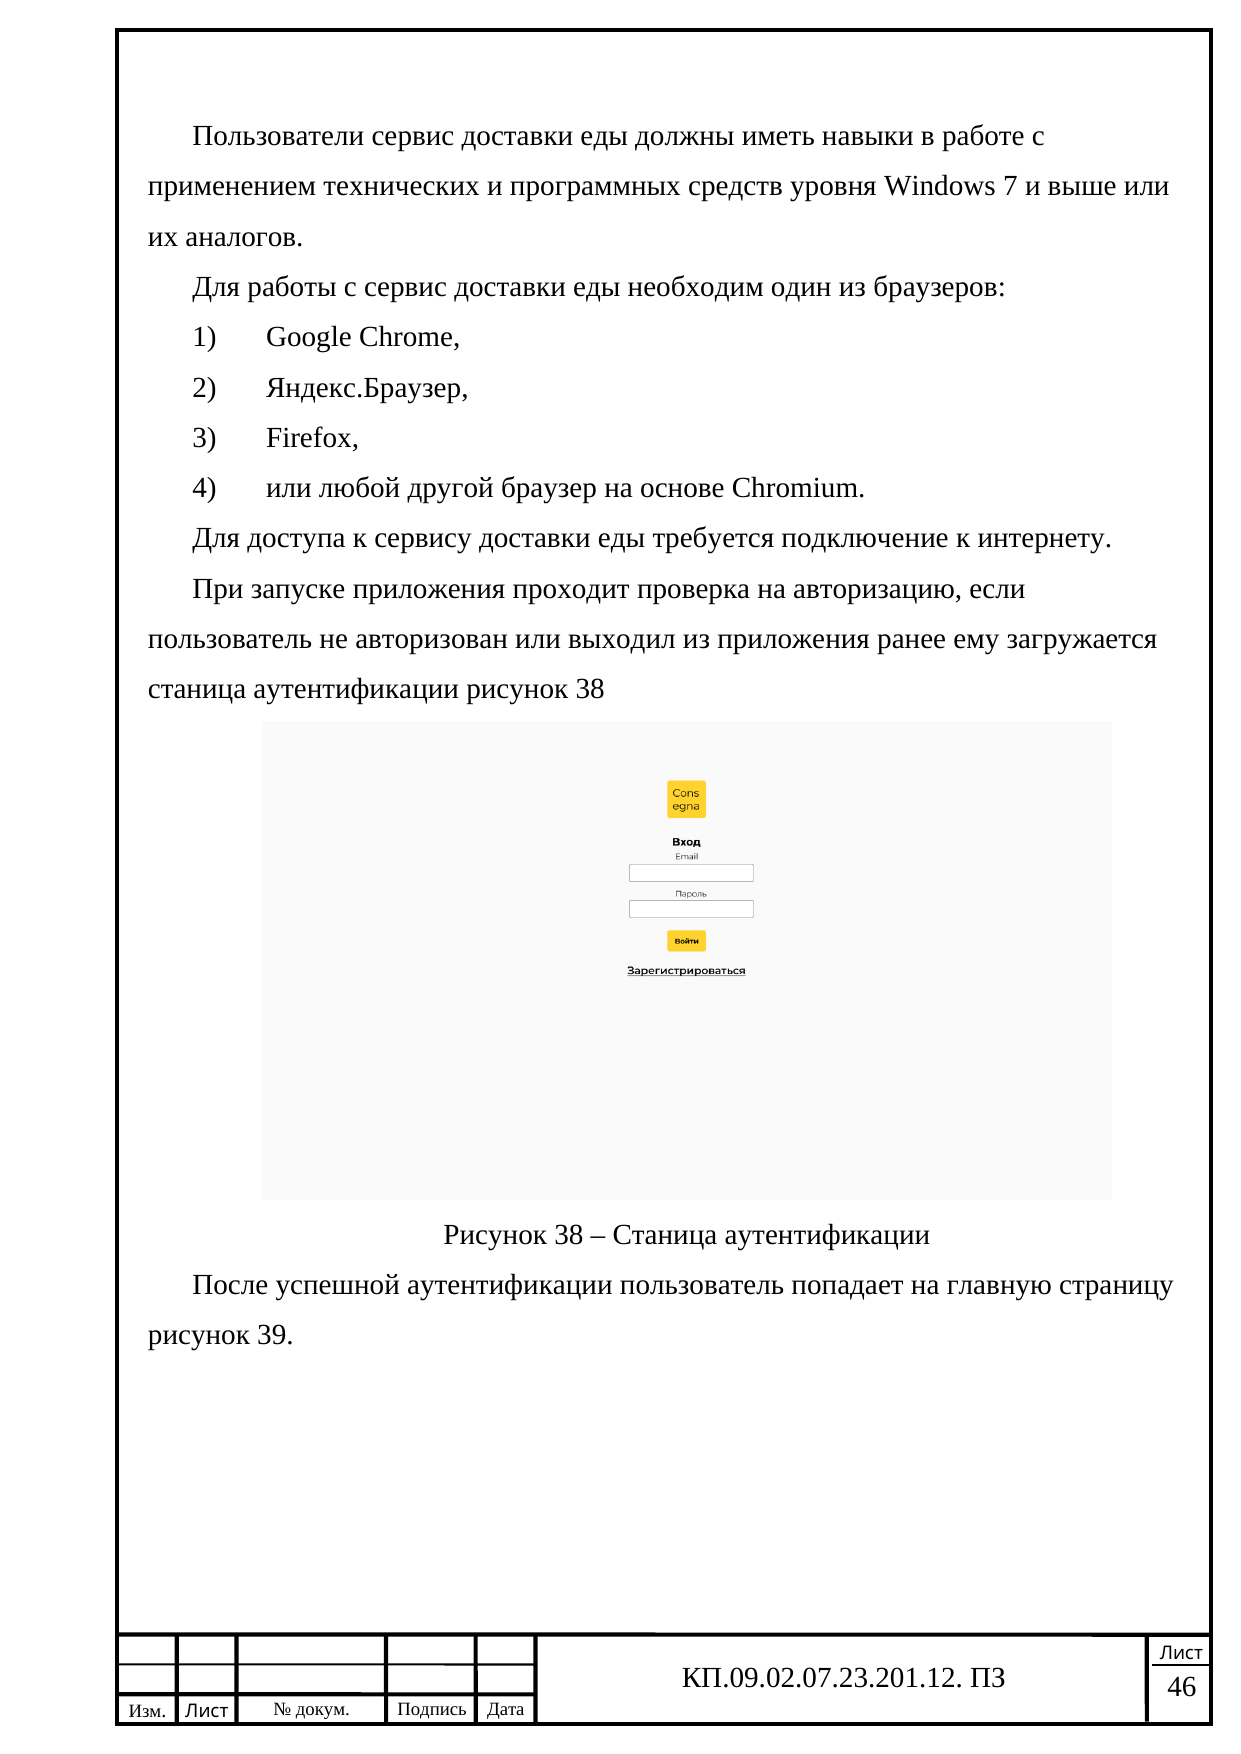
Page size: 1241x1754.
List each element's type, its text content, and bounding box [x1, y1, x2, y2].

picture [261, 721, 1112, 1200]
text 3) Firefox, [148, 420, 1181, 453]
text Пользователи сервис доставки еды должны иметь навыки в работе с применением технических и программных средств уровня Windows 7 и выше или их аналогов. [148, 118, 1181, 252]
text Рисунок 38 – Станица аутентификации [148, 1217, 1181, 1250]
text 4) или любой другой браузер на основе Chromium. [148, 470, 1181, 504]
text 2) Яндекс.Браузер, [148, 370, 1181, 403]
text Для работы с сервис доставки еды необходим один из браузеров: [148, 269, 1181, 303]
text 1) Google Chrome, [148, 319, 1181, 353]
text После успешной аутентификации пользователь попадает на главную страницу рисунок 39. [148, 1267, 1181, 1351]
text Для доступа к сервису доставки еды требуется подключение к интернету. [148, 521, 1181, 554]
text При запуске приложения проходит проверка на авторизацию, если пользователь не авторизован или выходил из приложения ранее ему загружается станица аутентификации рисунок 38 [148, 571, 1181, 705]
